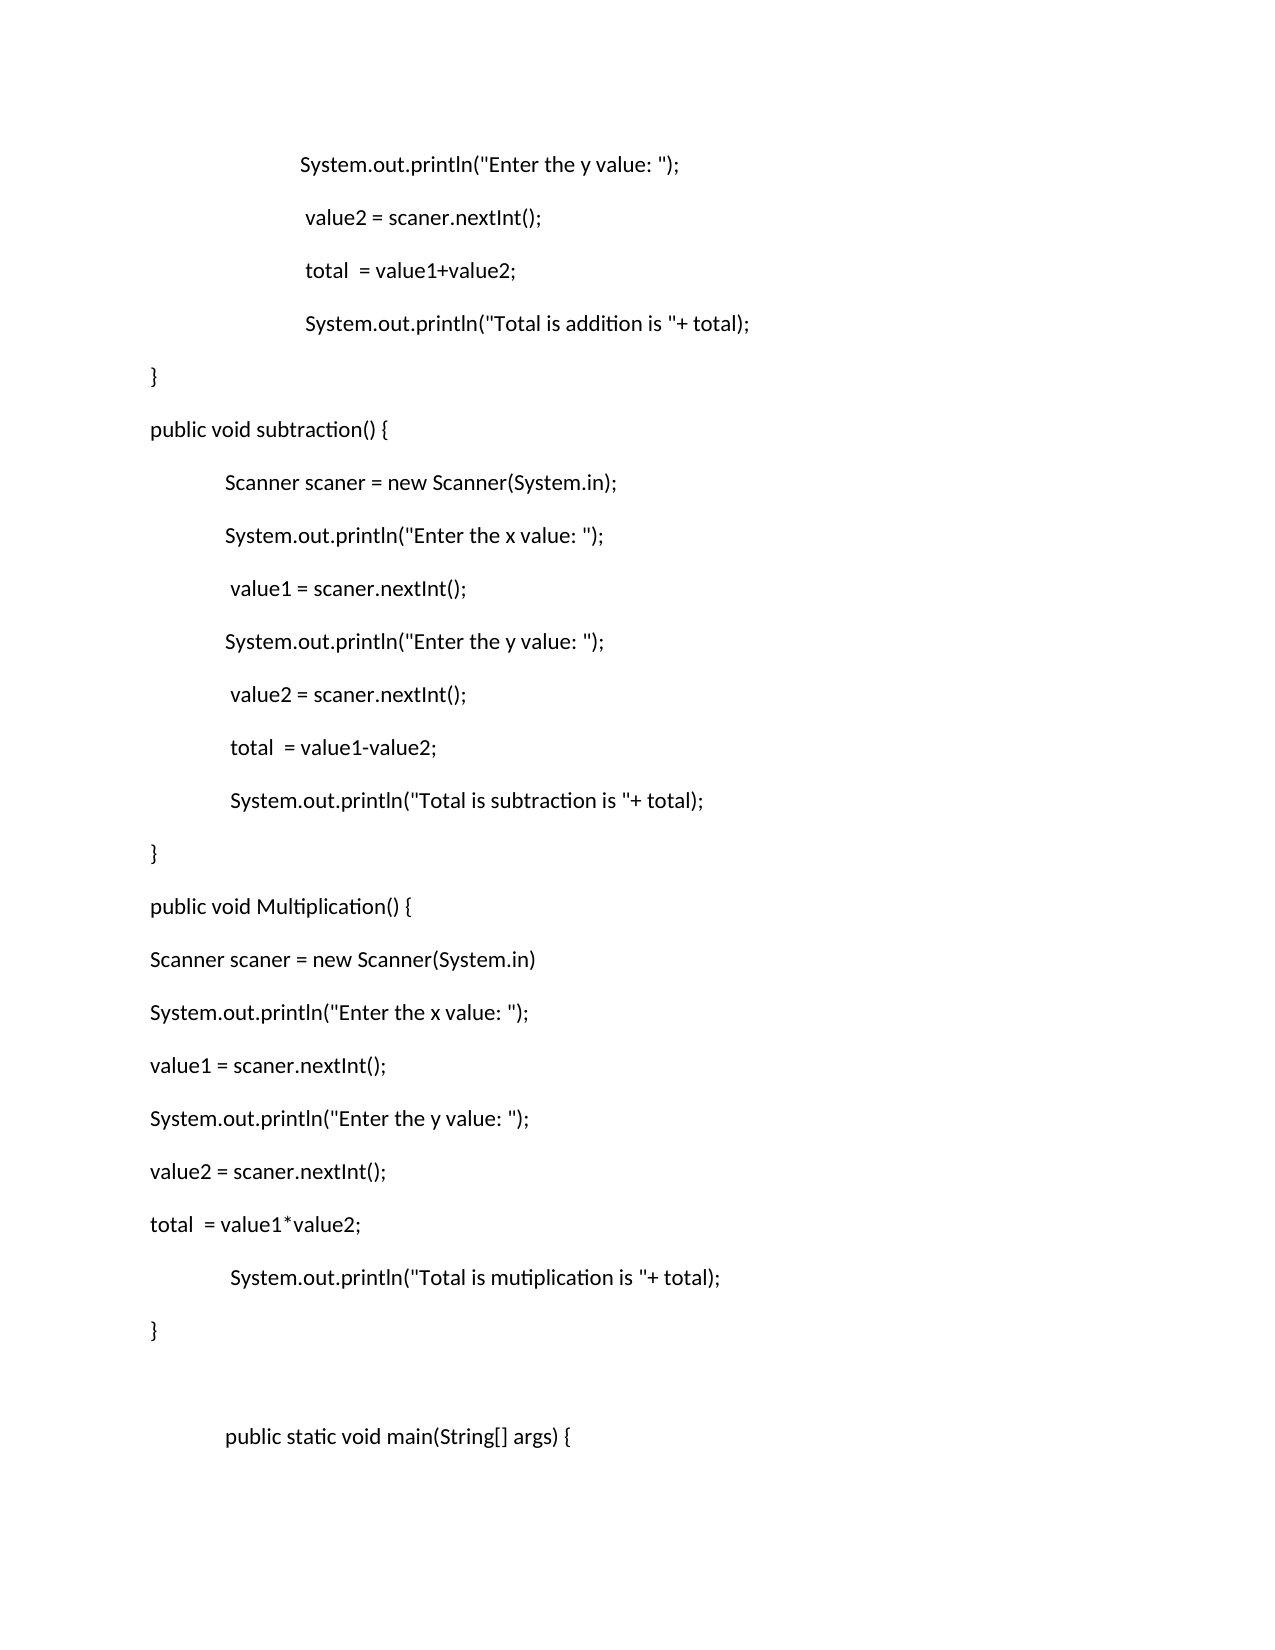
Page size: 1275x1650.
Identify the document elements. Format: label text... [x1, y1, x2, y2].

text System.out.println("Enter the y value: "); [150, 627, 1125, 655]
text public void subtraction() { [150, 415, 1125, 443]
text total = value1-value2; [150, 733, 1125, 761]
text value2 = scaner.nextInt(); [150, 203, 1125, 231]
text } [150, 362, 1125, 390]
text } [150, 1316, 1125, 1344]
text public static void main(String[] args) { [150, 1422, 1125, 1451]
text value2 = scaner.nextInt(); [150, 680, 1125, 708]
text } [150, 839, 1125, 867]
text System.out.println("Enter the y value: "); [150, 1104, 1125, 1132]
text System.out.println("Enter the y value: "); [225, 150, 1125, 178]
text System.out.println("Enter the x value: "); [150, 998, 1125, 1026]
text Scanner scaner = new Scanner(System.in); [150, 468, 1125, 496]
text public void Multiplication() { [150, 892, 1125, 920]
text value1 = scaner.nextInt(); [150, 574, 1125, 602]
text System.out.println("Total is subtraction is "+ total); [150, 786, 1125, 814]
text total = value1*value2; [150, 1210, 1125, 1238]
text System.out.println("Total is addition is "+ total); [150, 309, 1125, 337]
text Scanner scaner = new Scanner(System.in) [150, 945, 1125, 973]
text value1 = scaner.nextInt(); [150, 1051, 1125, 1079]
text System.out.println("Enter the x value: "); [150, 521, 1125, 549]
text System.out.println("Total is mutiplication is "+ total); [150, 1263, 1125, 1291]
text total = value1+value2; [225, 256, 1125, 284]
text value2 = scaner.nextInt(); [150, 1157, 1125, 1185]
